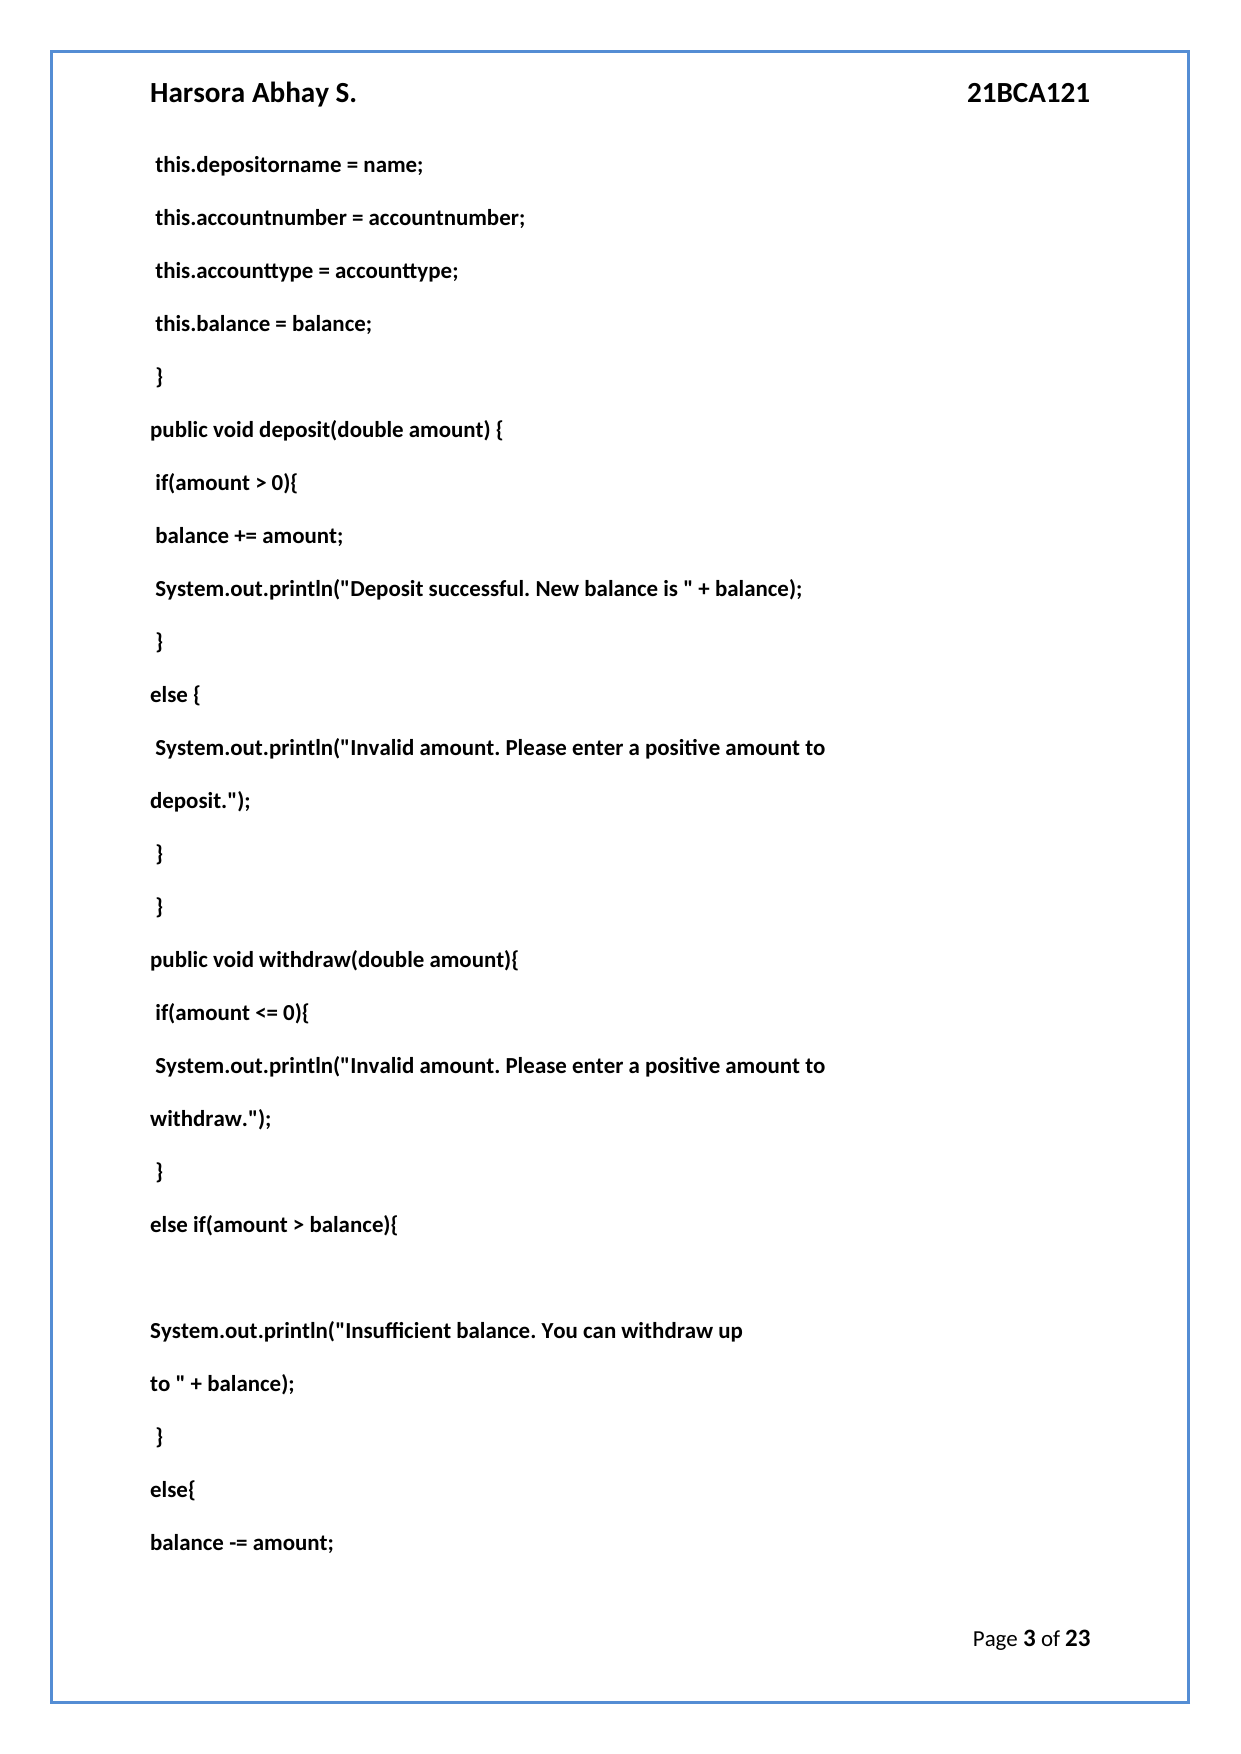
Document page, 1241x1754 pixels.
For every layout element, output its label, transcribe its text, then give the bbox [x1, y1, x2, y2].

text } [150, 839, 1090, 867]
text } [150, 362, 1090, 390]
text else{ [150, 1476, 1090, 1503]
text if(amount <= 0){ [150, 998, 1090, 1026]
text System.out.println("Insufficient balance. You can withdraw up [150, 1316, 1090, 1344]
text this.depositorname = name; [150, 150, 1090, 178]
text System.out.println("Deposit successful. New balance is " + balance); [150, 574, 1090, 602]
text this.accountnumber = accountnumber; [150, 203, 1090, 231]
text else if(amount > balance){ [150, 1210, 1090, 1238]
text withdraw."); [150, 1104, 1090, 1132]
text to " + balance); [150, 1369, 1090, 1397]
text } [150, 627, 1090, 655]
text public void withdraw(double amount){ [150, 945, 1090, 973]
text } [150, 1157, 1090, 1185]
text deposit."); [150, 786, 1090, 814]
text if(amount > 0){ [150, 468, 1090, 496]
text else { [150, 680, 1090, 708]
text this.balance = balance; [150, 309, 1090, 337]
text System.out.println("Invalid amount. Please enter a positive amount to [150, 733, 1090, 761]
text this.accounttype = accounttype; [150, 256, 1090, 284]
text } [150, 1422, 1090, 1451]
text public void deposit(double amount) { [150, 415, 1090, 443]
text System.out.println("Invalid amount. Please enter a positive amount to [150, 1051, 1090, 1079]
text } [150, 892, 1090, 920]
text balance += amount; [150, 521, 1090, 549]
text balance -= amount; [150, 1528, 1090, 1557]
